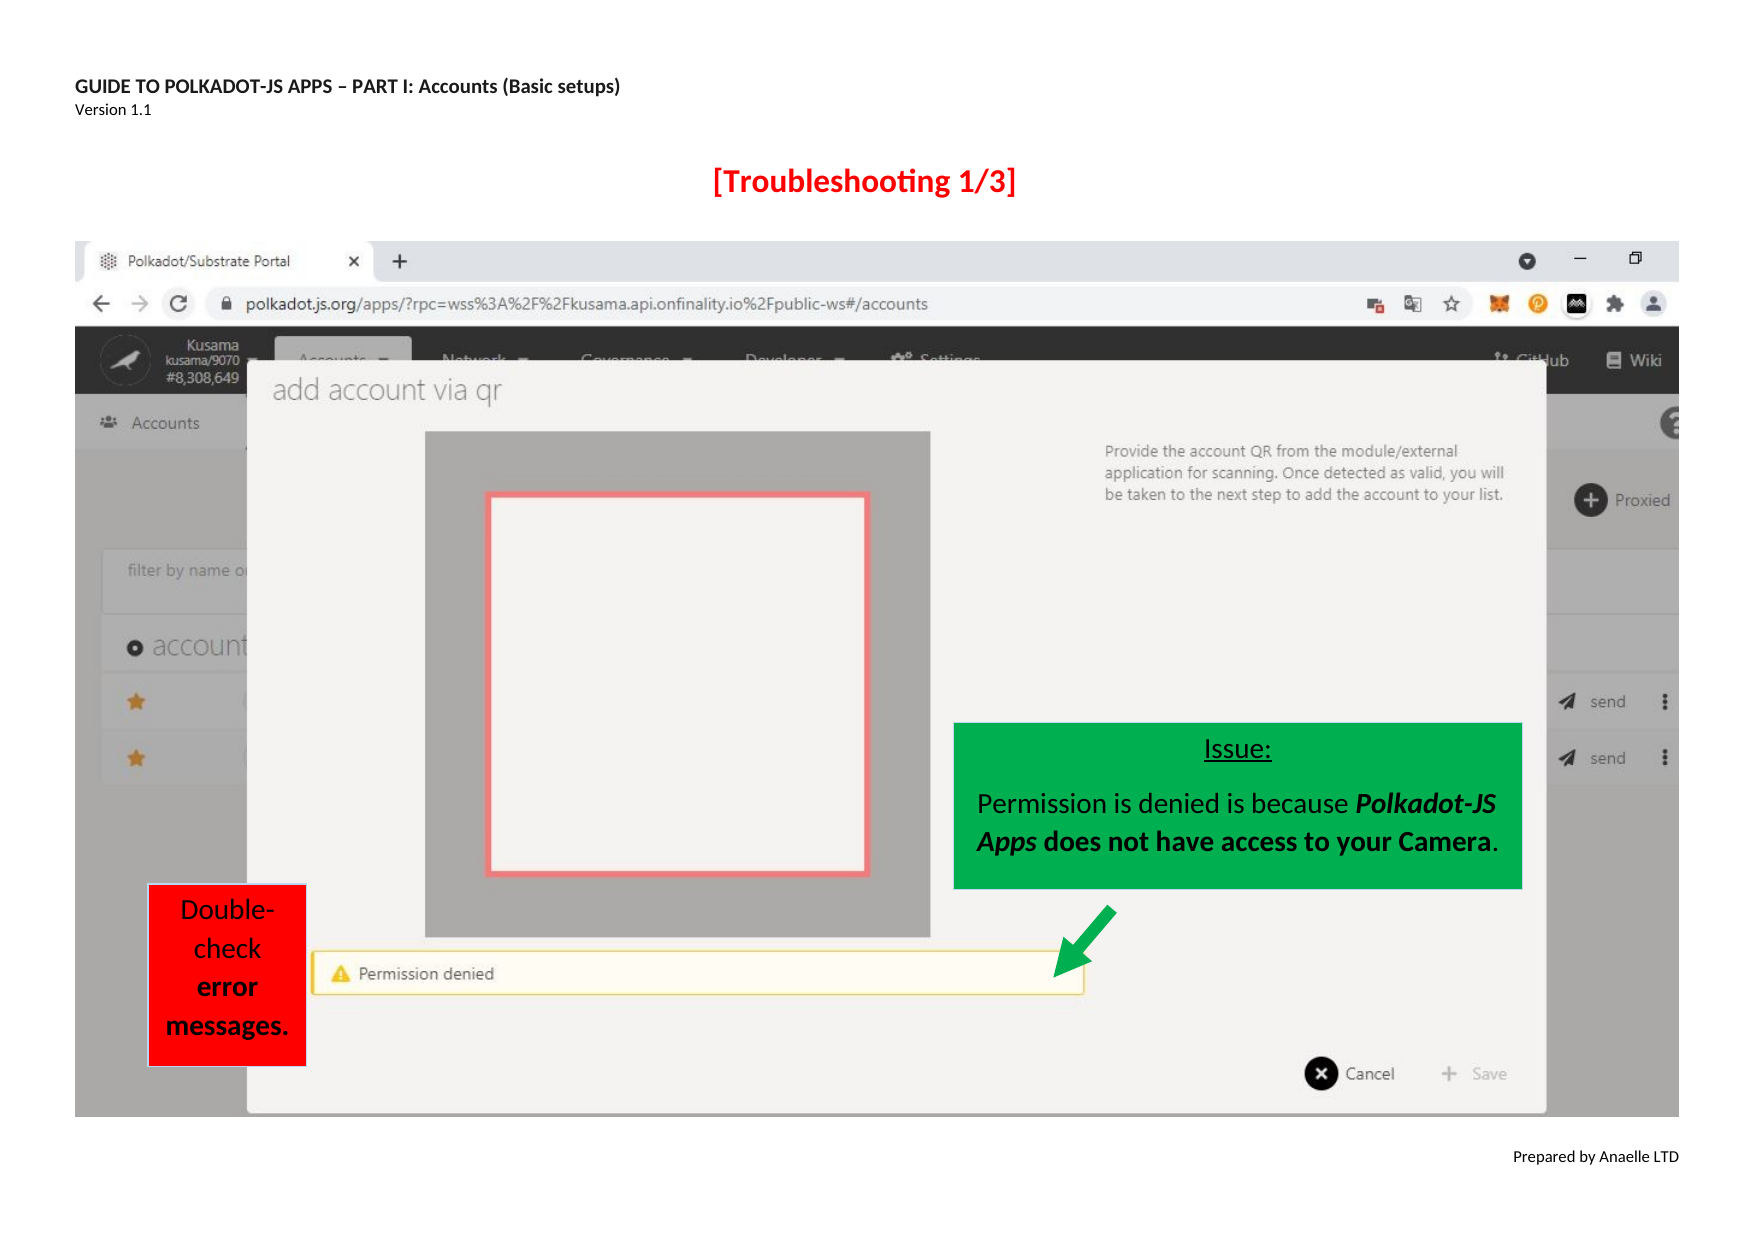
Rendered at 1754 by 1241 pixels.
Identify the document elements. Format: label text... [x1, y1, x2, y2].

text [Troubleshooting 1/3] [75, 160, 1654, 201]
picture [75, 241, 1679, 1117]
